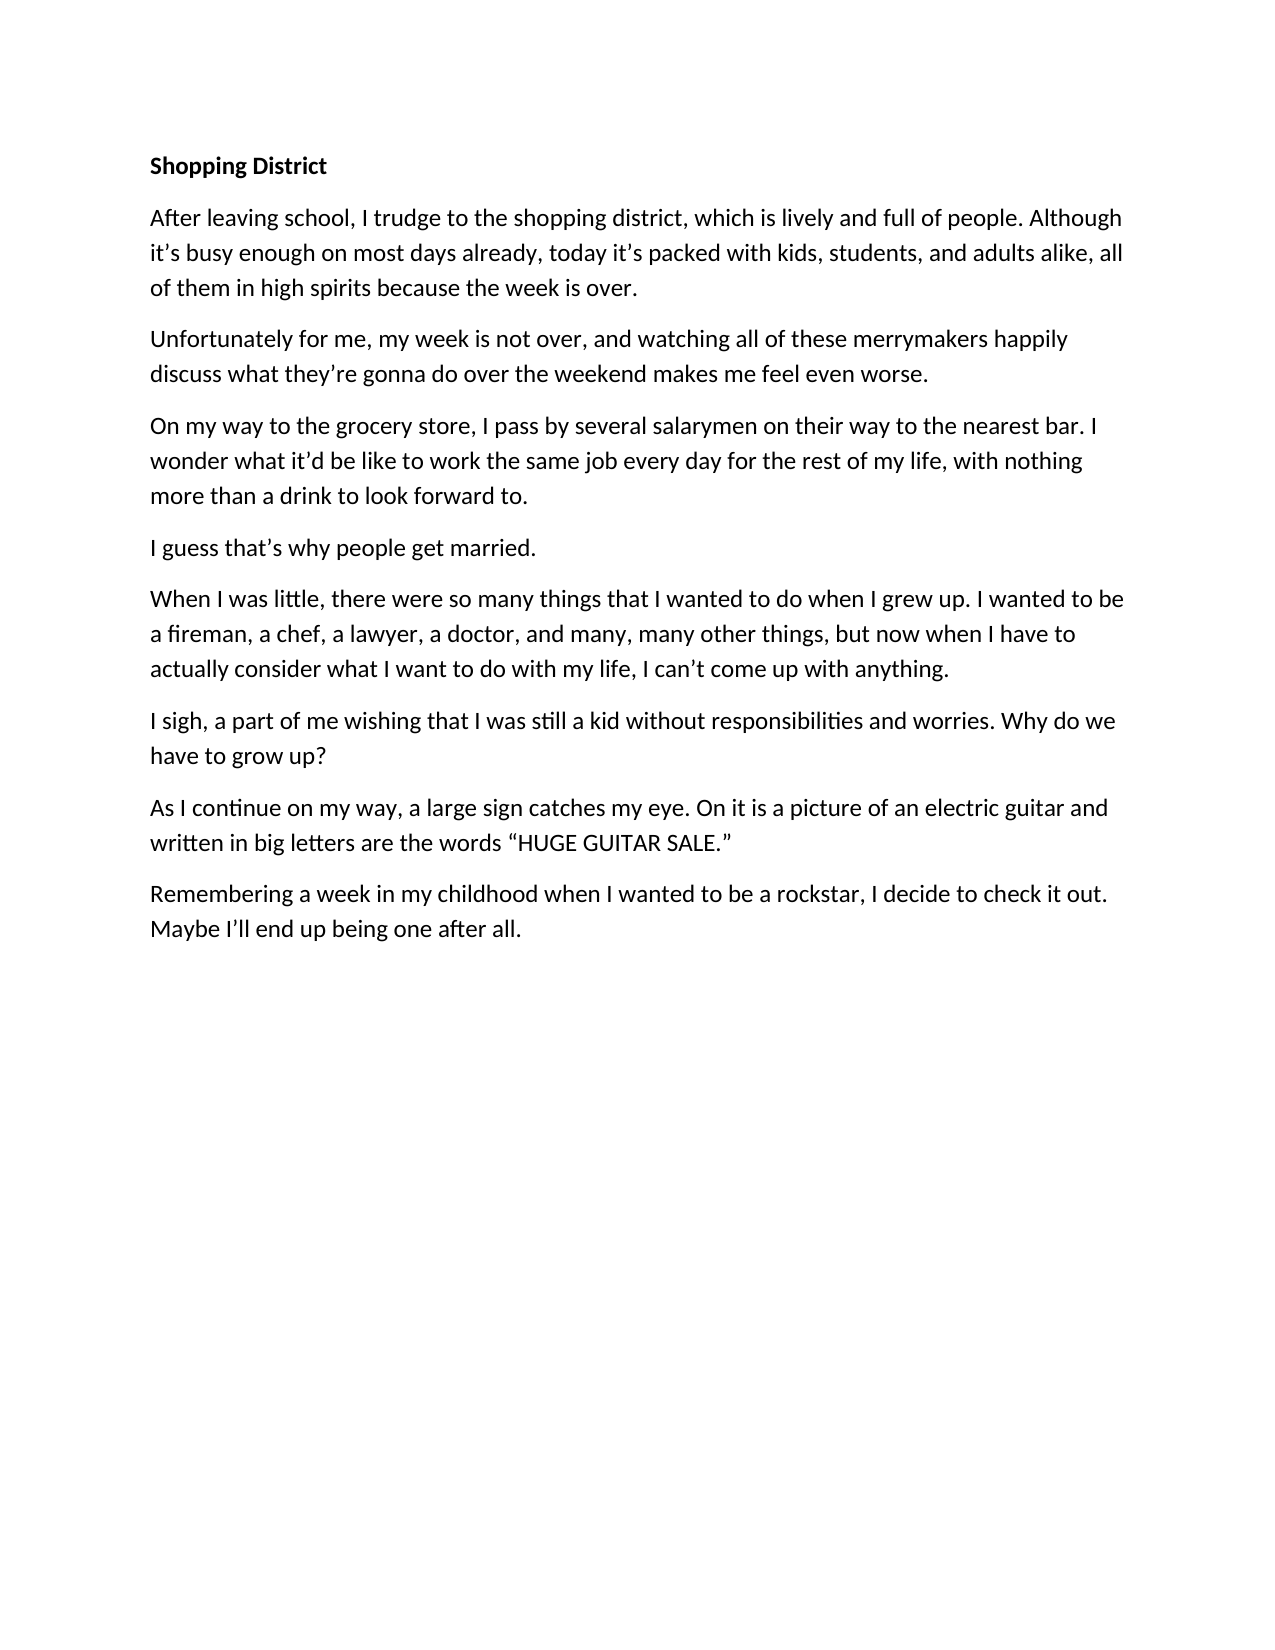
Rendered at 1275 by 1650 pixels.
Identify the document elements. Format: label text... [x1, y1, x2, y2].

text When I was little, there were so many things that I wanted to do when I grew up. I wanted to be a fireman, a chef, a lawyer, a doctor, and many, many other things, but now when I have to actually consider what I want to do with my life, I can’t come up with anything. [150, 583, 1125, 684]
text As I continue on my way, a large sign catches my eye. On it is a picture of an electric guitar and written in big letters are the words “HUGE GUITAR SALE.” [150, 792, 1125, 857]
text Unfortunately for me, my week is not over, and watching all of these merrymakers happily discuss what they’re gonna do over the weekend makes me feel even worse. [150, 323, 1125, 389]
text I sigh, a part of me wishing that I was still a kid without responsibilities and worries. Why do we have to grow up? [150, 705, 1125, 771]
text After leaving school, I trudge to the shopping district, which is lively and full of people. Although it’s busy enough on most days already, today it’s packed with kids, students, and adults alike, all of them in high spirits because the week is over. [150, 202, 1125, 302]
text I guess that’s why people get married. [150, 532, 1125, 562]
text Shopping District [150, 150, 1125, 181]
text On my way to the grocery store, I pass by several salarymen on their way to the nearest bar. I wonder what it’d be like to work the same job every day for the rest of my life, with nothing more than a drink to look forward to. [150, 410, 1125, 511]
text Remembering a week in my childhood when I wanted to be a rockstar, I decide to check it out. Maybe I’ll end up being one after all. [150, 878, 1125, 944]
